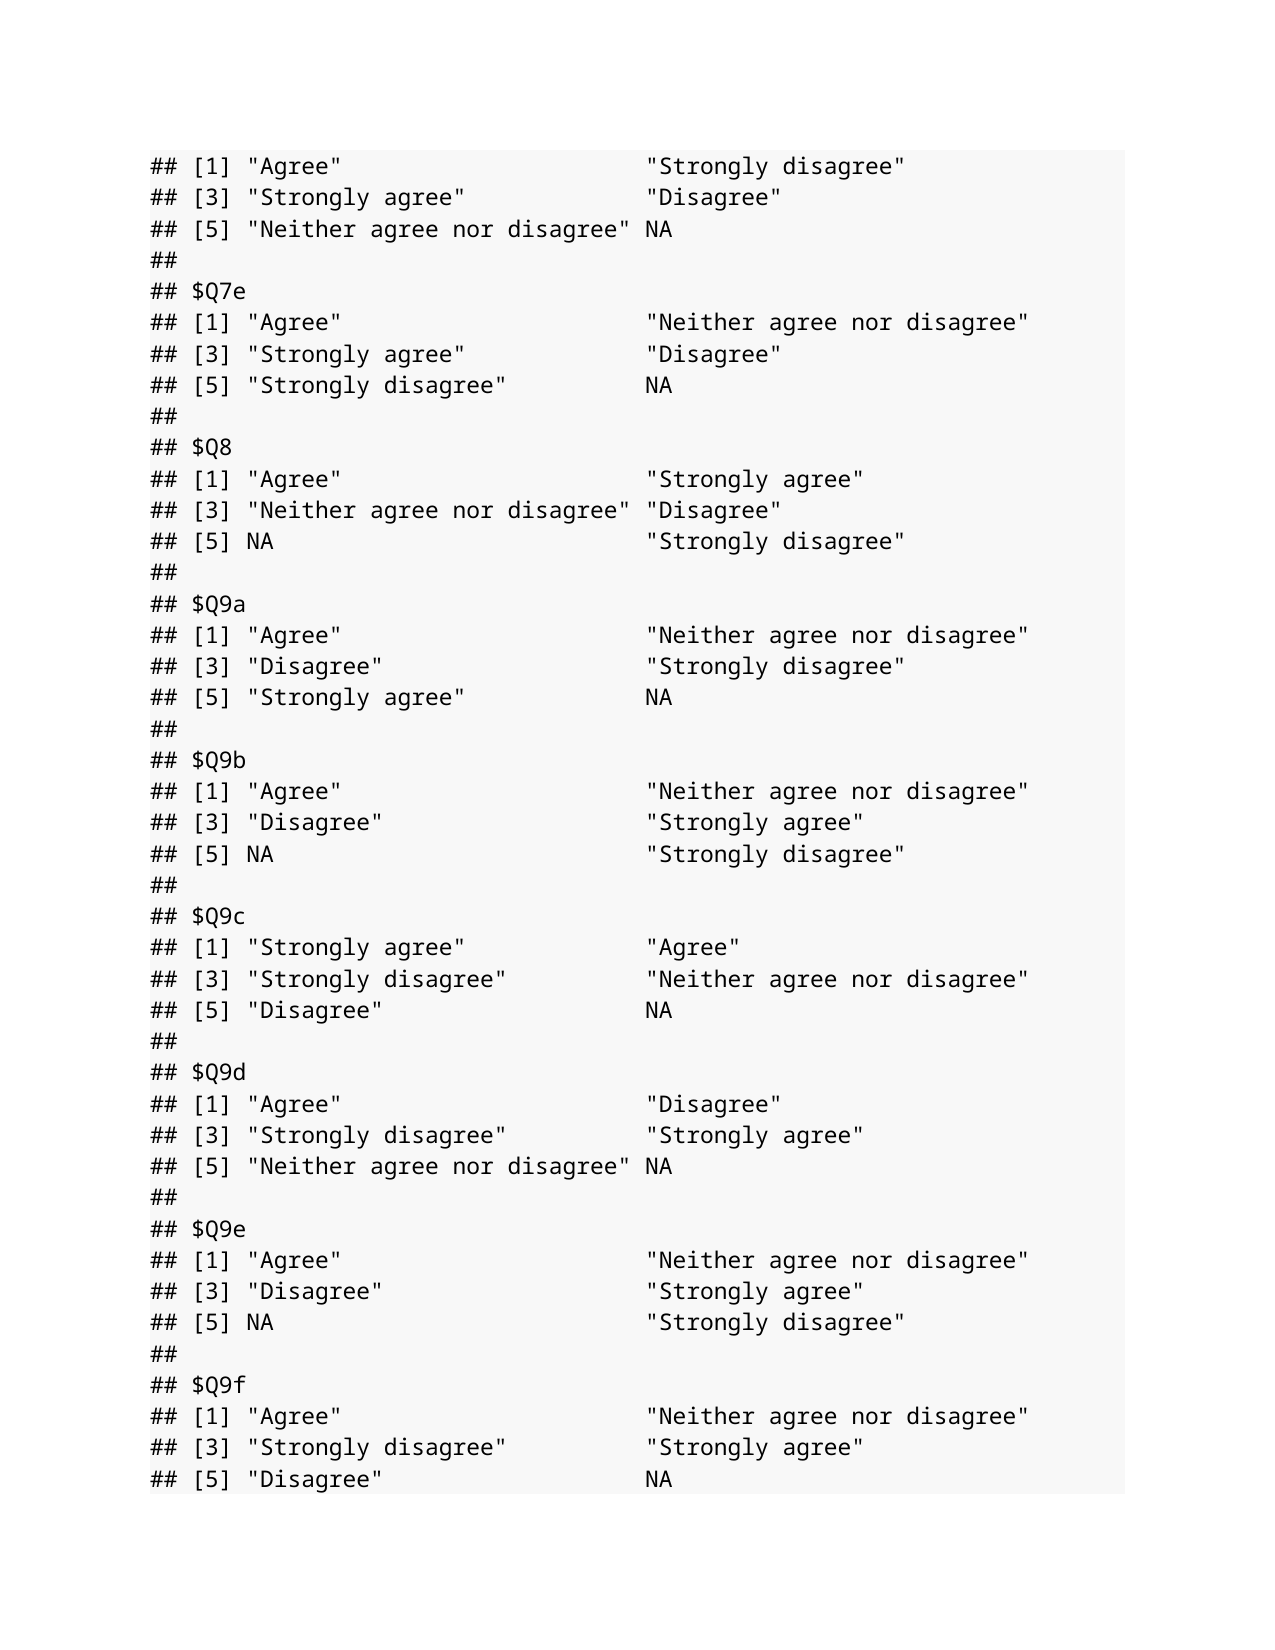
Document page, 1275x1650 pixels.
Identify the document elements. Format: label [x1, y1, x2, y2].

text [150, 150, 1125, 1494]
